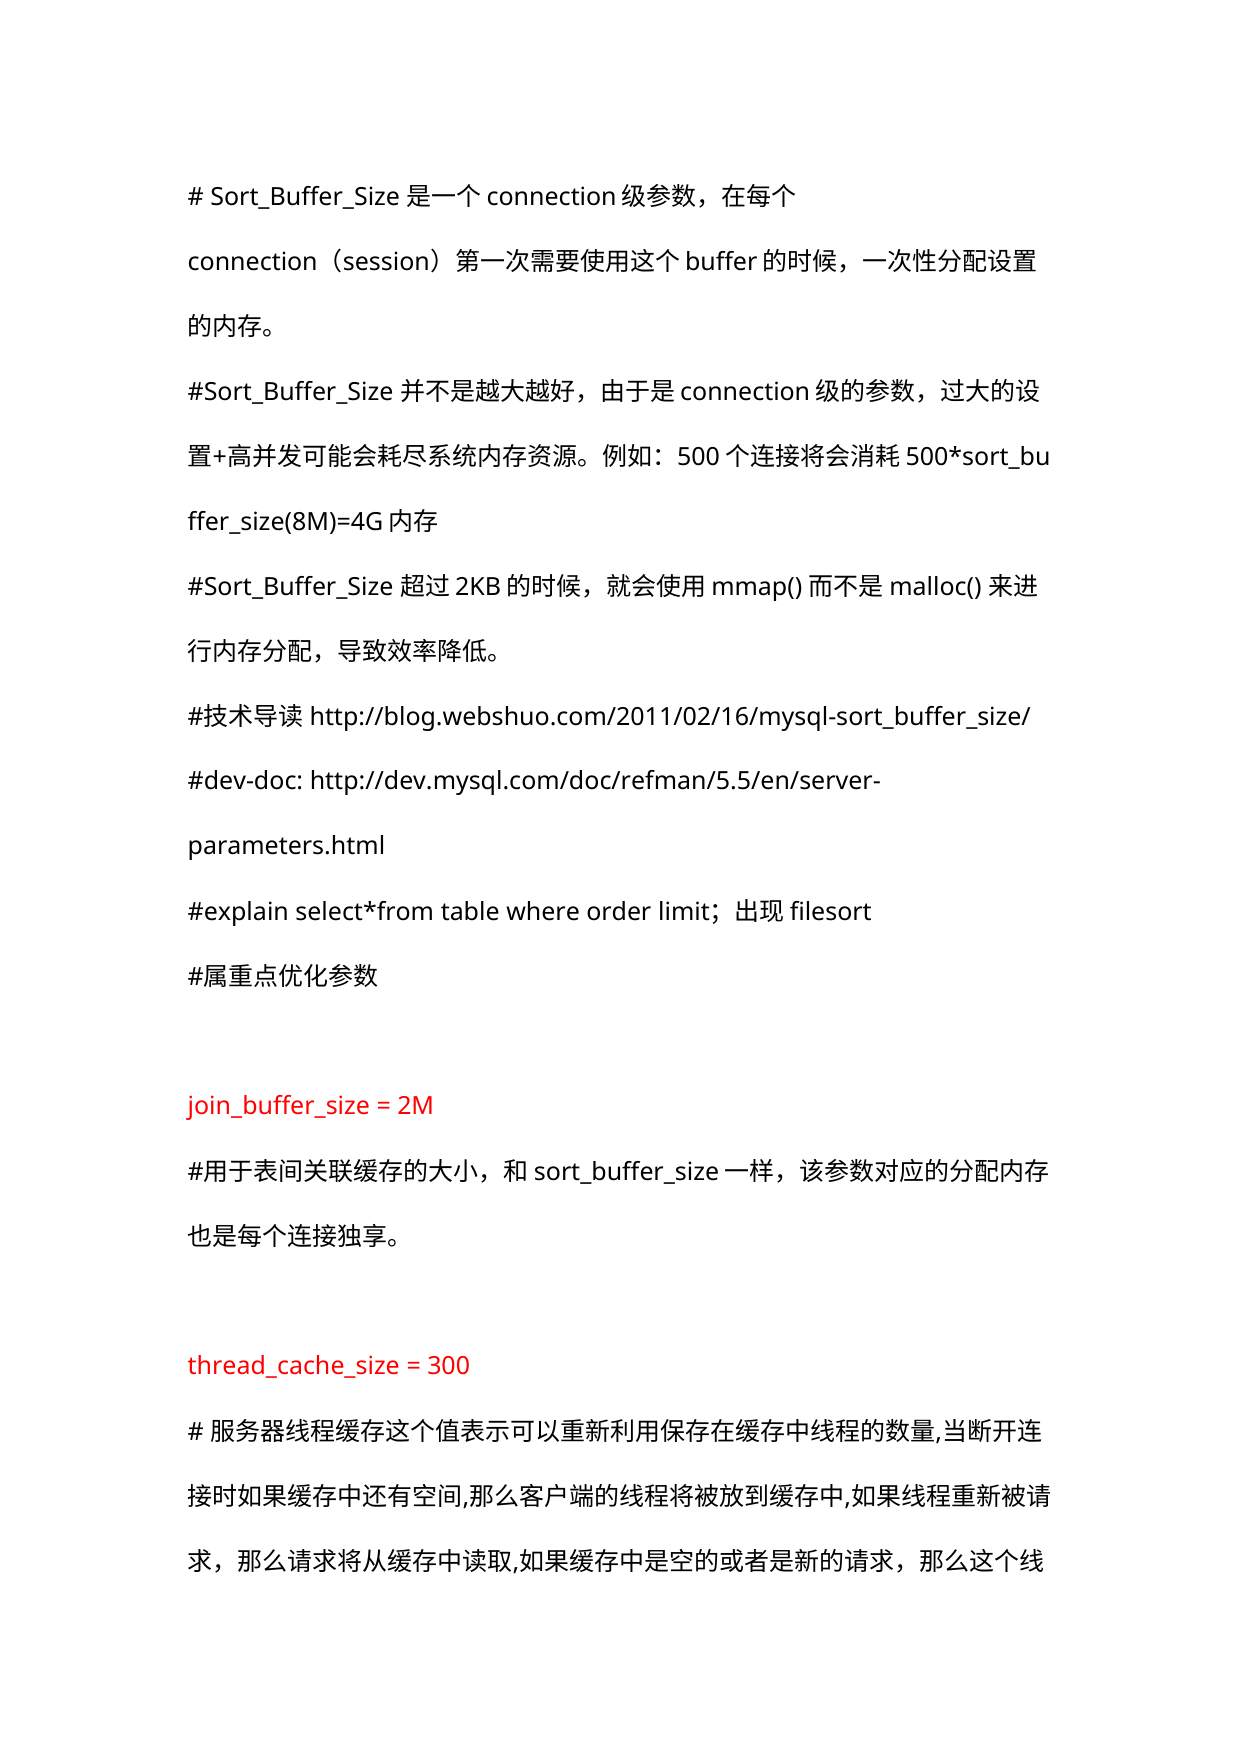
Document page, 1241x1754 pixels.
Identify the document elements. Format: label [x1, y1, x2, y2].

text [187, 162, 1053, 1592]
